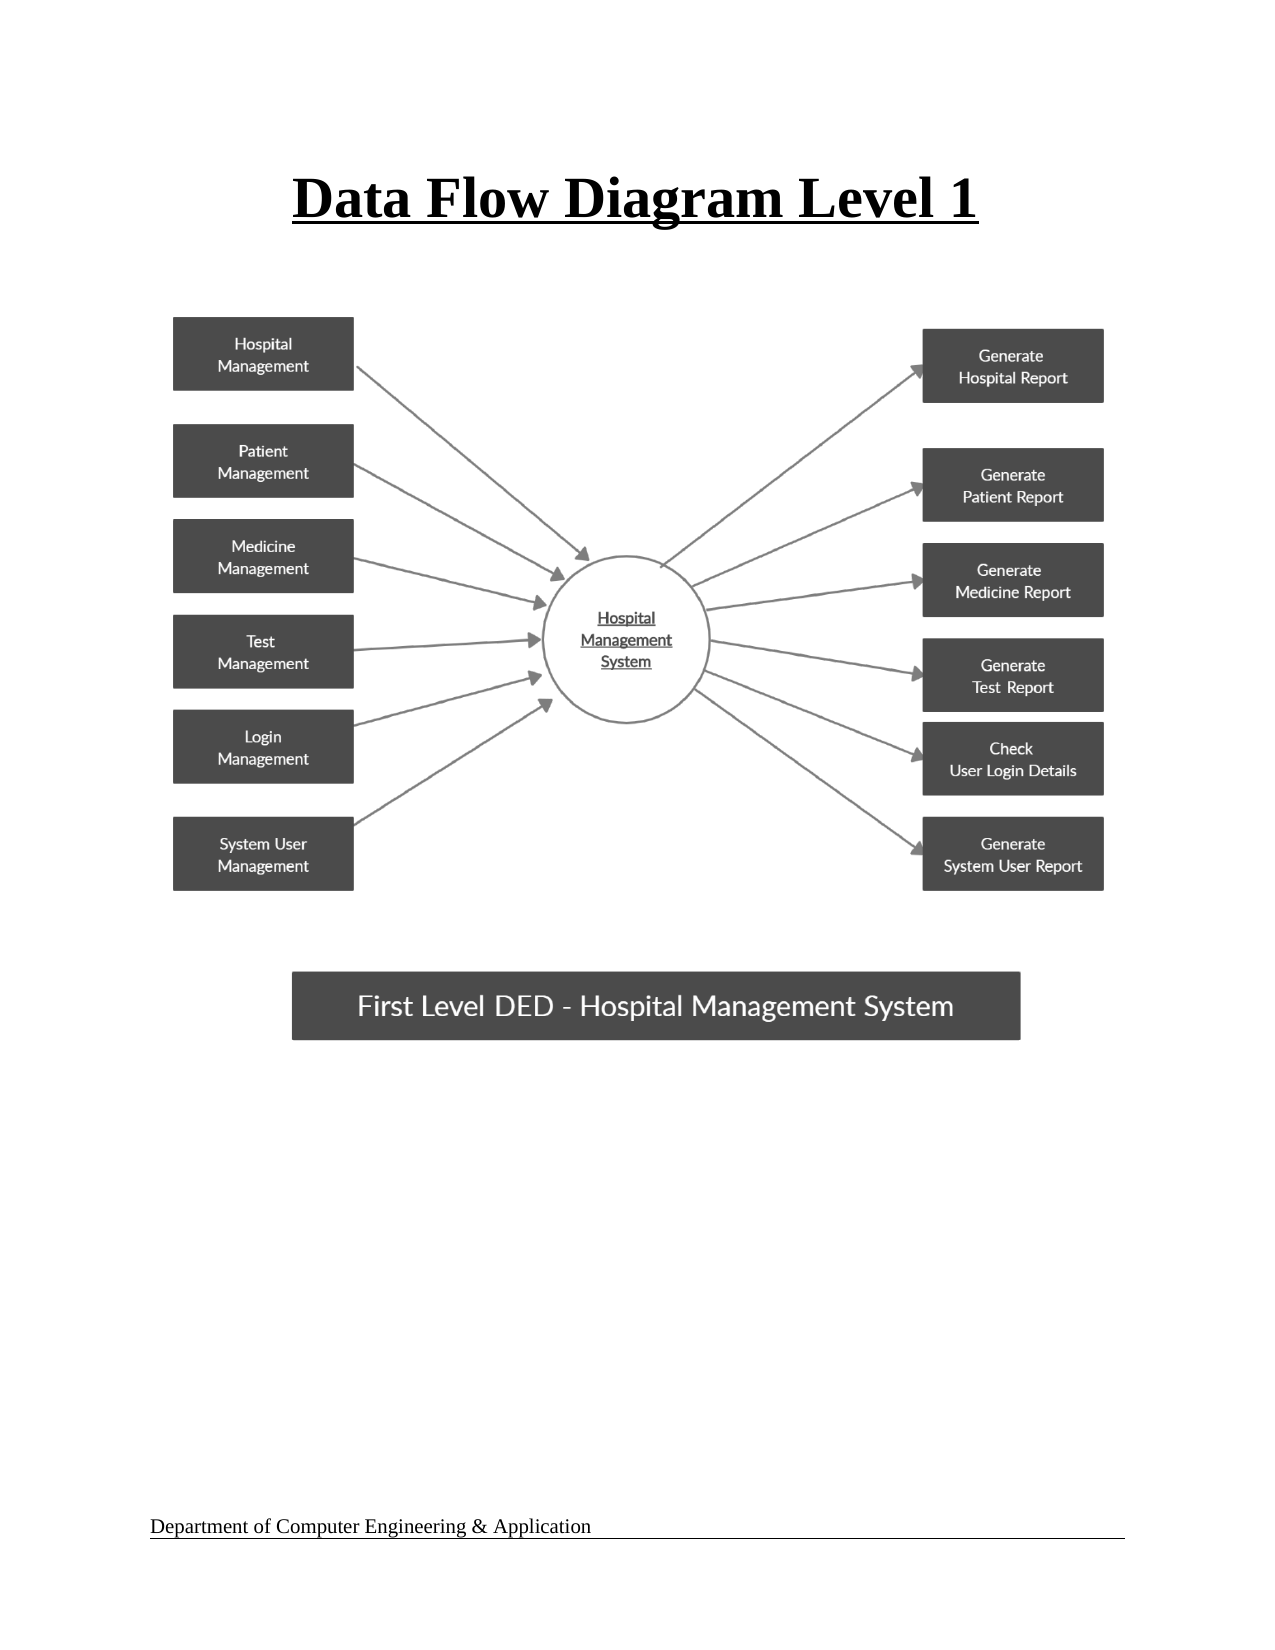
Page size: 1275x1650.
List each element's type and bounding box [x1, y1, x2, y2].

picture [150, 294, 1125, 1063]
